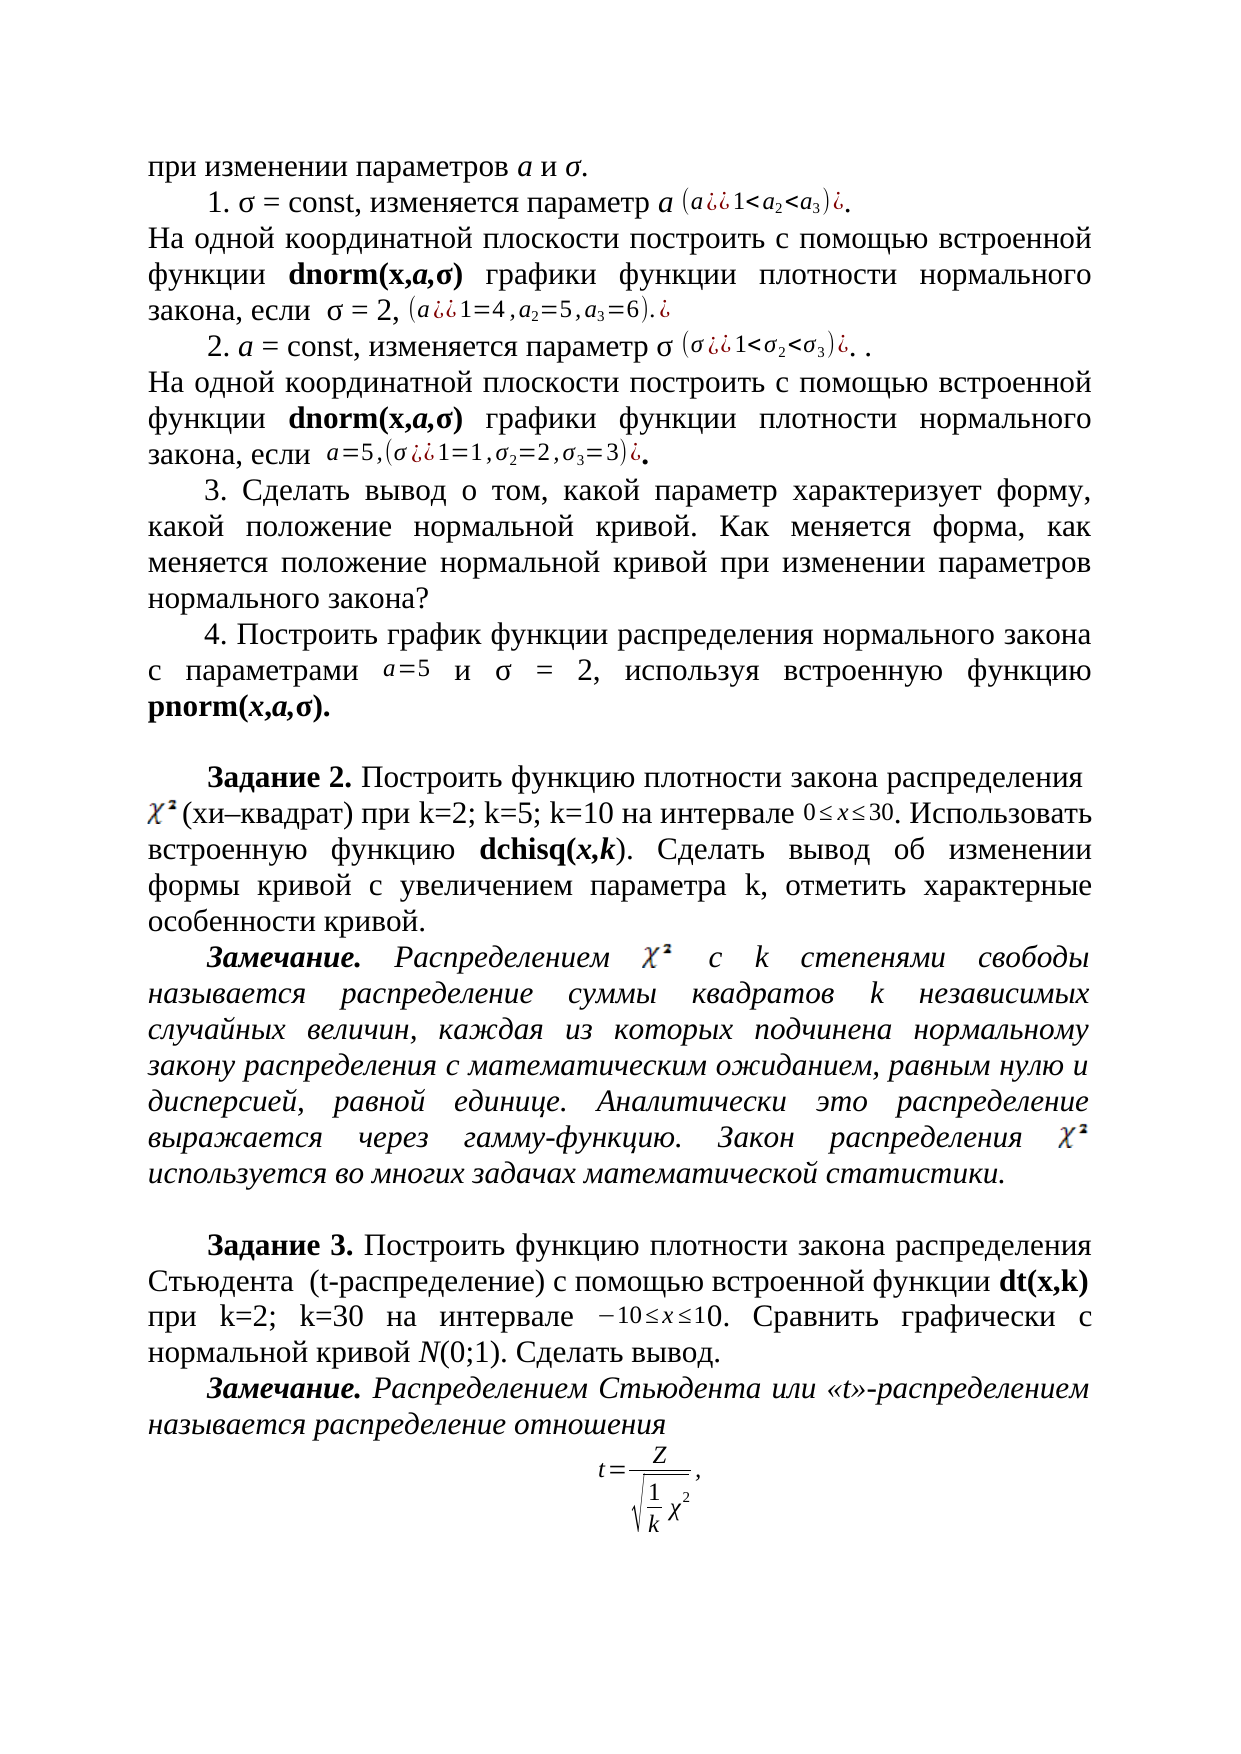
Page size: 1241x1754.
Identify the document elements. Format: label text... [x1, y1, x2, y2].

text 1. σ = const, изменяется параметр а . [148, 184, 1092, 219]
text Задание 2. Построить функцию плотности закона распределения (хи–квадрат) при k=2; k=5; k=10 на интервале . Использовать встроенную функцию dchisq(x,k). Сделать вывод об изменении формы кривой с увеличением параметра k, отметить характерные особенности кривой. [148, 759, 1092, 938]
picture [1058, 1121, 1093, 1148]
text На одной координатной плоскости построить с помощью встроенной функции dnorm(x,a,σ) графики функции плотности нормального закона, если . [148, 363, 1092, 471]
text 4. Построить график функции распределения нормального закона с параметрами и σ = 2, используя встроенную функцию pnorm(x,a,σ). [148, 615, 1092, 723]
text Замечание. Распределением с k степенями свободы называется распределение суммы квадратов k независимых случайных величин, каждая из которых подчинена нормальному закону распределения с математическим ожиданием, равным нулю и дисперсией, равной единице. Аналитически это распределение выражается через гамму-функцию. Закон распределения используется во многих задачах математической статистики. [148, 938, 1092, 1190]
picture [642, 941, 677, 968]
text Задание 3. Построить функцию плотности закона распределения Стьюдента (t-распределение) с помощью встроенной функции dt(x,k) [148, 1226, 1092, 1298]
picture [147, 797, 182, 824]
text при k=2; k=30 на интервале 0. Сравнить графически с нормальной кривой N(0;1). Сделать вывод. [148, 1298, 1092, 1369]
text 2. а = const, изменяется параметр σ . . [148, 327, 1092, 363]
text На одной координатной плоскости построить с помощью встроенной функции dnorm(x,a,σ) графики функции плотности нормального закона, если σ = 2, [148, 219, 1092, 327]
text при изменении параметров а и σ. [148, 148, 1092, 184]
text 3. Сделать вывод о том, какой параметр характеризует форму, какой положение нормальной кривой. Как меняется форма, как меняется положение нормальной кривой при изменении параметров нормального закона? [148, 471, 1092, 615]
text Замечание. Распределением Стьюдента или «t»-распределением называется распределение отношения [148, 1369, 1092, 1441]
